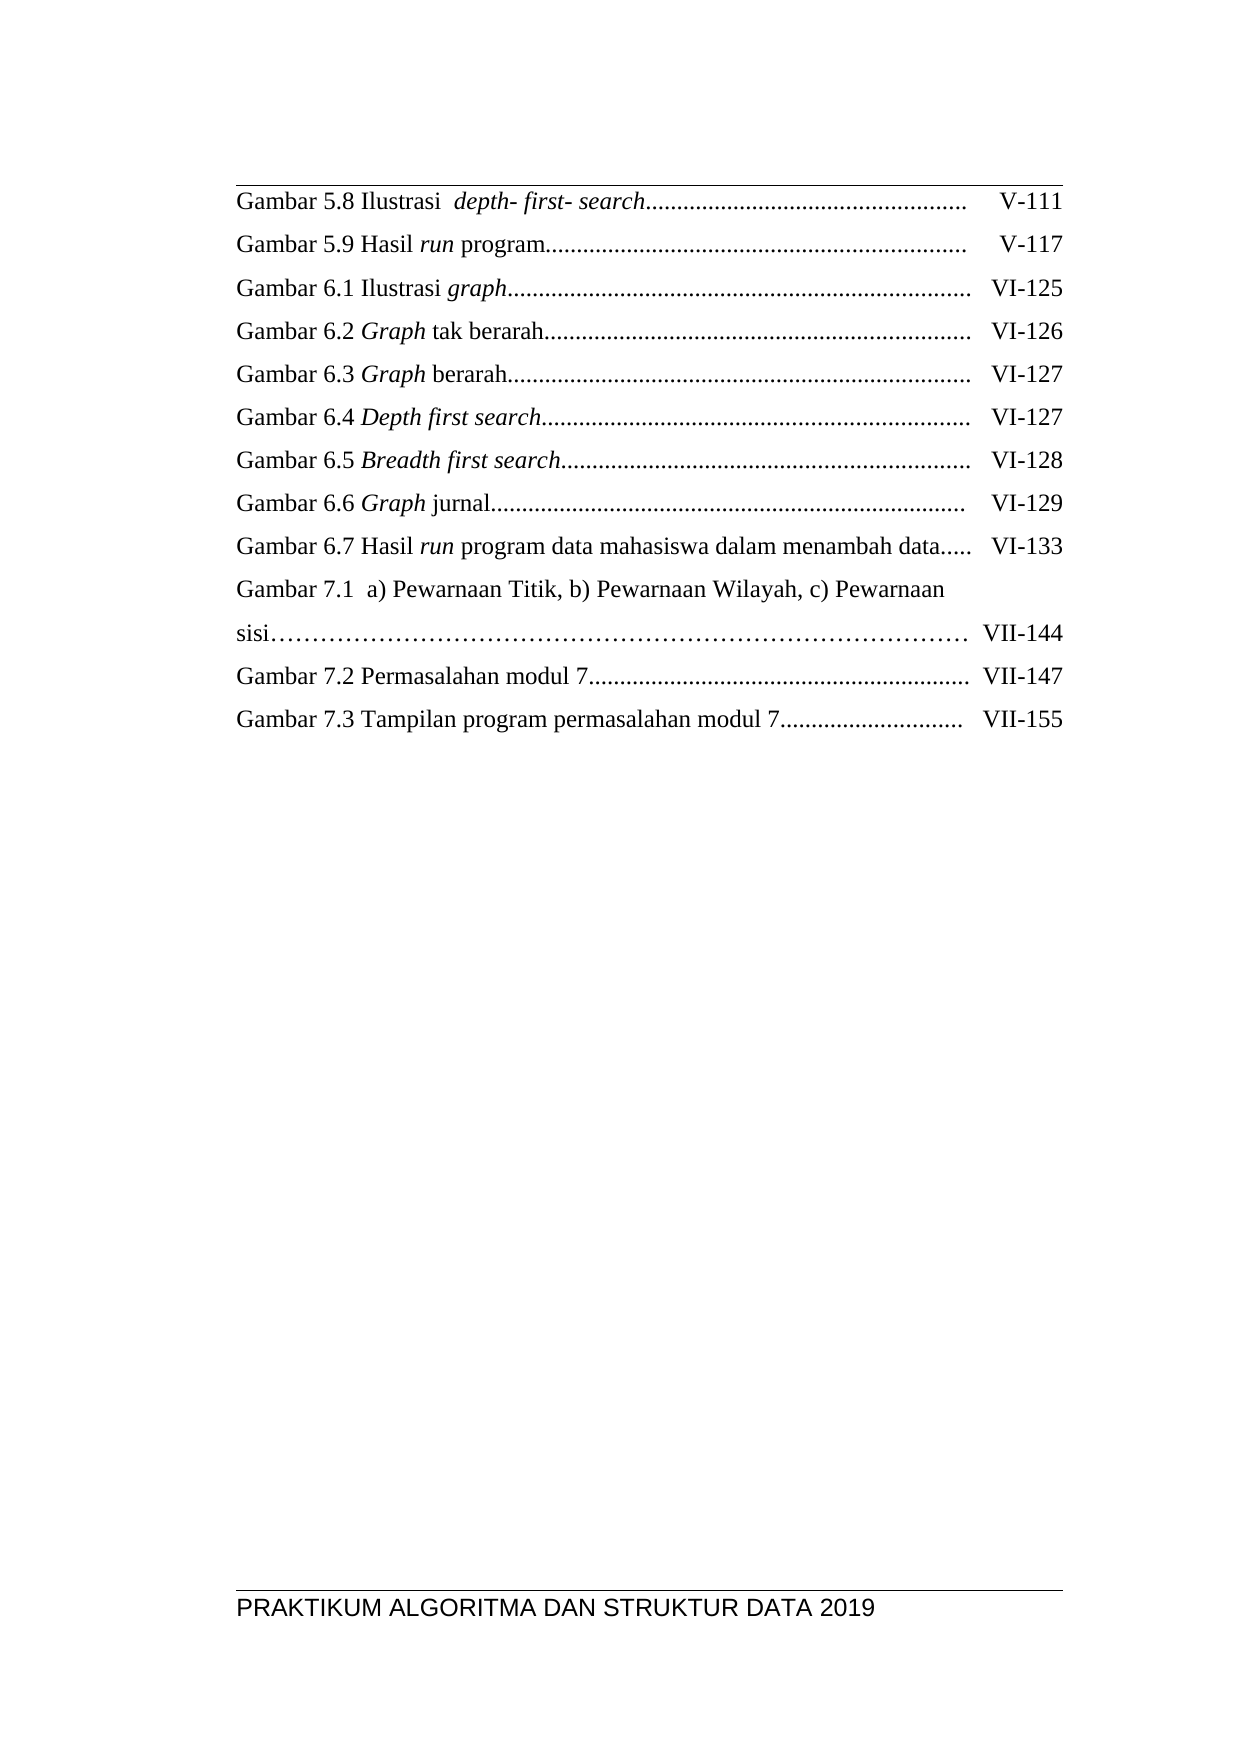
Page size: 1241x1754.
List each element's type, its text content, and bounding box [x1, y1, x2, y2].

text Gambar 5.8 Ilustrasi depth- first- search V-111 [236, 186, 1063, 215]
text Gambar 6.7 Hasil run program data mahasiswa dalam menambah data VI-133 [236, 531, 1063, 560]
text Gambar 6.6 Graph jurnal VI-129 [236, 488, 1063, 517]
text Gambar 7.3 Tampilan program permasalahan modul 7 VII-155 [236, 704, 1063, 733]
text Gambar 6.4 Depth first search VI-127 [236, 402, 1063, 431]
text Gambar 6.3 Graph berarah VI-127 [236, 359, 1063, 388]
text Gambar 6.2 Graph tak berarah VI-126 [236, 316, 1063, 344]
text Gambar 7.1 a) Pewarnaan Titik, b) Pewarnaan Wilayah, c) Pewarnaan sisi………………………………………………………………………… VII-144 [236, 574, 1063, 646]
text Gambar 7.2 Permasalahan modul 7 VII-147 [236, 661, 1063, 689]
text Gambar 6.5 Breadth first search VI-128 [236, 445, 1063, 474]
text Gambar 6.1 Ilustrasi graph VI-125 [236, 273, 1063, 301]
text Gambar 5.9 Hasil run program V-117 [236, 229, 1063, 258]
